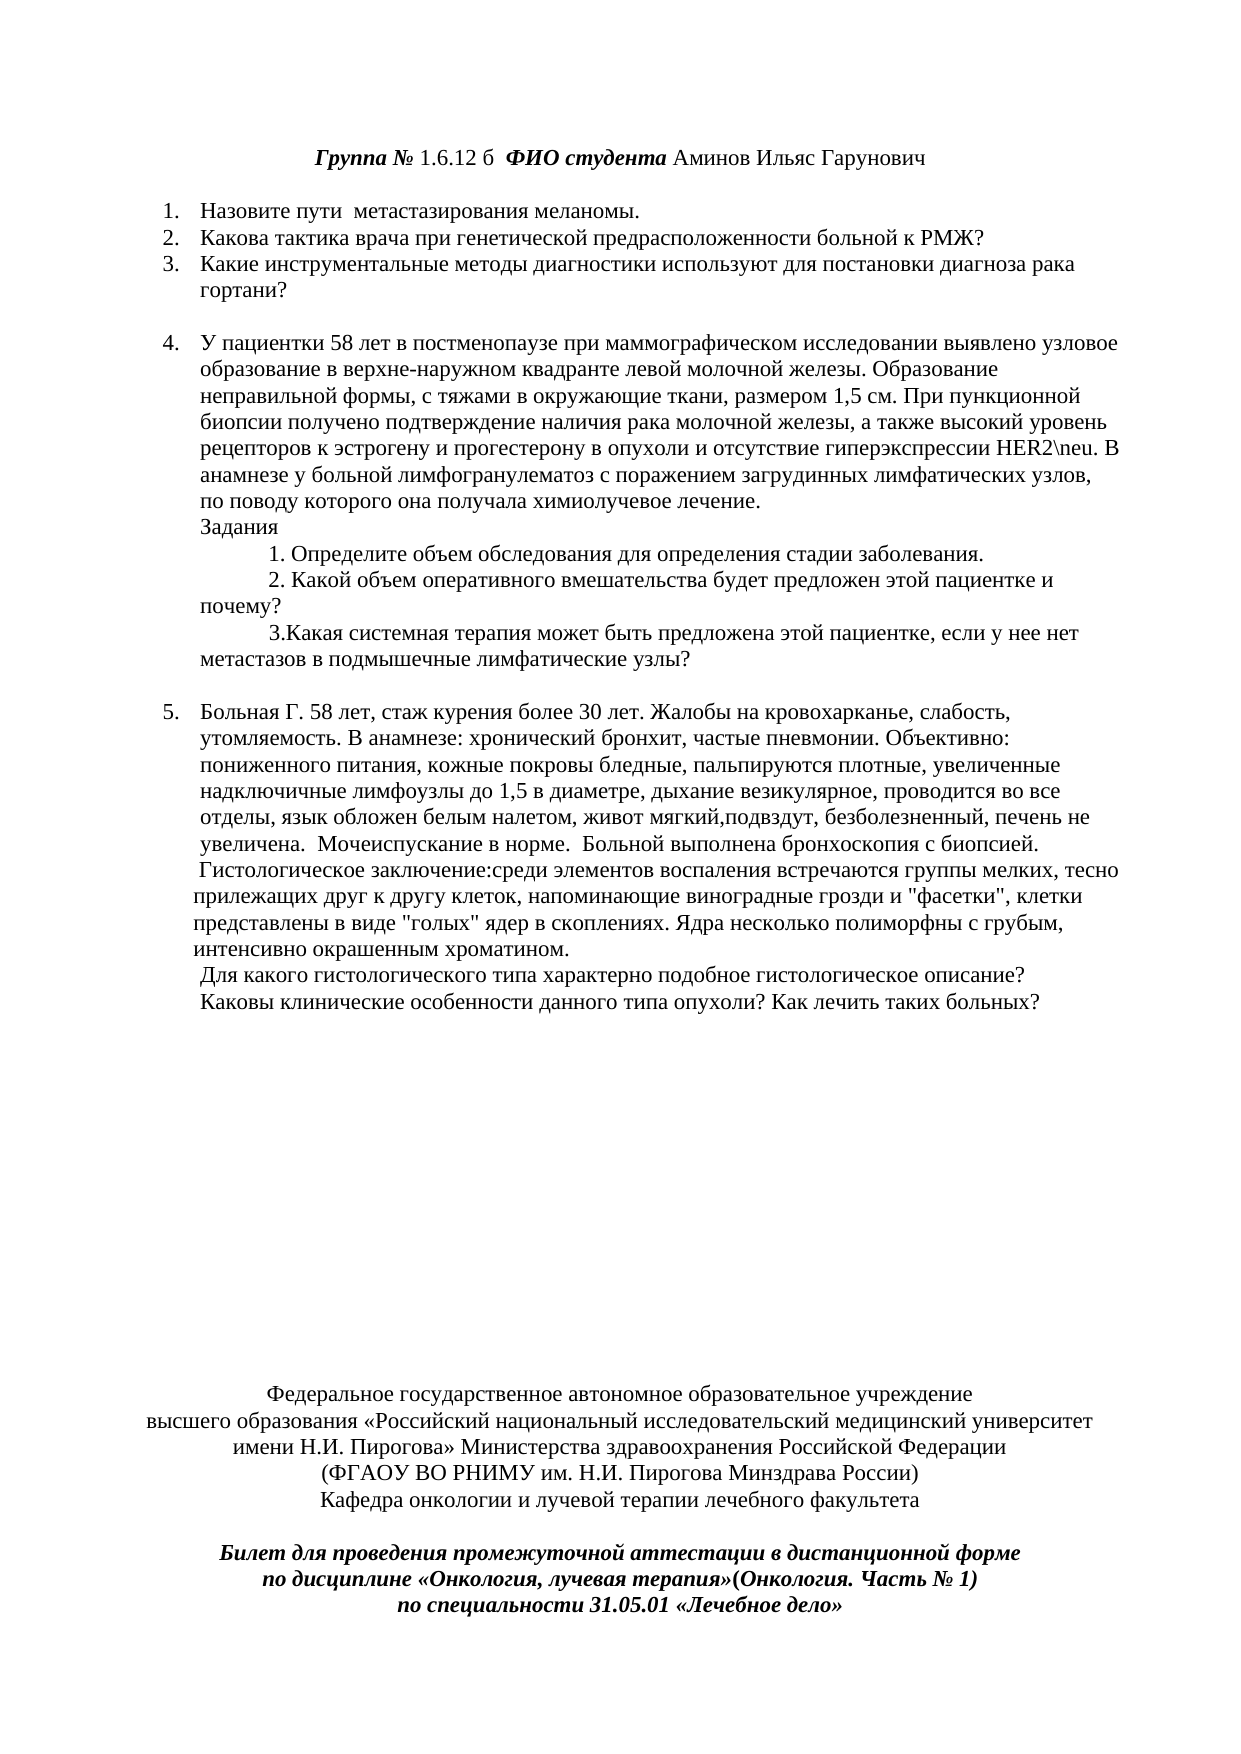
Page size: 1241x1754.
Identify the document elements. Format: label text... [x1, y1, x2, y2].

text Федеральное государственное автономное образовательное учреждение [118, 1380, 1122, 1407]
text по дисциплине «Онкология, лучевая терапия»(Онкология. Часть № 1) [118, 1565, 1122, 1591]
list У пациентки 58 лет в постменопаузе при маммографическом исследовании выявлено узловое образование в верхне-наружном квадранте левой молочной железы. Образование неправильной формы, с тяжами в окружающие ткани, размером 1,5 см. При пункционной биопсии получено подтверждение наличия рака молочной железы, а также высокий уровень рецепторов к эстрогену и прогестерону в опухоли и отсутствие гиперэкспрессии HER2\neu. В анамнезе у больной лимфогранулематоз с поражением загрудинных лимфатических узлов, по поводу которого она получала химиолучевое лечение. [162, 329, 1122, 513]
list Больная Г. 58 лет, стаж курения более 30 лет. Жалобы на кровохарканье, слабость, утомляемость. В анамнезе: хронический бронхит, частые пневмонии. Объективно: пониженного питания, кожные покровы бледные, пальпируются плотные, увеличенные надключичные лимфоузлы до 1,5 в диаметре, дыхание везикулярное, проводится во все отделы, язык обложен белым налетом, живот мягкий,подвздут, безболезненный, печень не увеличена. Мочеиспускание в норме. Больной выполнена бронхоскопия с биопсией. [162, 698, 1122, 856]
list Какие инструментальные методы диагностики используют для постановки диагноза рака гортани? [162, 250, 1122, 303]
text высшего образования «Российский национальный исследовательский медицинский университет [118, 1407, 1122, 1433]
text Билет для проведения промежуточной аттестации в дистанционной форме [118, 1538, 1122, 1565]
list Какова тактика врача при генетической предрасположенности больной к РМЖ? [162, 223, 1122, 250]
text по специальности 31.05.01 «Лечебное дело» [118, 1591, 1122, 1618]
list Задания [200, 513, 1122, 540]
list 1. Определите объем обследования для определения стадии заболевания. [200, 540, 1122, 566]
text Кафедра онкологии и лучевой терапии лечебного факультета [118, 1486, 1122, 1512]
text (ФГАОУ ВО РНИМУ им. Н.И. Пирогова Минздрава России) [118, 1459, 1122, 1486]
list Каковы клинические особенности данного типа опухоли? Как лечить таких больных? [200, 988, 1122, 1014]
list Для какого гистологического типа характерно подобное гистологическое описание? [200, 961, 1122, 988]
list 2. Какой объем оперативного вмешательства будет предложен этой пациентке и почему? [200, 566, 1122, 619]
list 3.Какая системная терапия может быть предложена этой пациентке, если у нее нет метастазов в подмышечные лимфатические узлы? [200, 619, 1122, 672]
list Гистологическое заключение:среди элементов воспаления встречаются группы мелких, тесно прилежащих друг к другу клеток, напоминающие виноградные грозди и "фасетки", клетки представлены в виде "голых" ядер в скоплениях. Ядра несколько полиморфны с грубым, интенсивно окрашенным хроматином. [193, 856, 1122, 961]
list Назовите пути метастазирования меланомы. [162, 197, 1122, 223]
text Группа № 1.6.12 б ФИО студента Аминов Ильяс Гарунович [118, 144, 1122, 171]
text имени Н.И. Пирогова» Министерства здравоохранения Российской Федерации [118, 1433, 1122, 1459]
